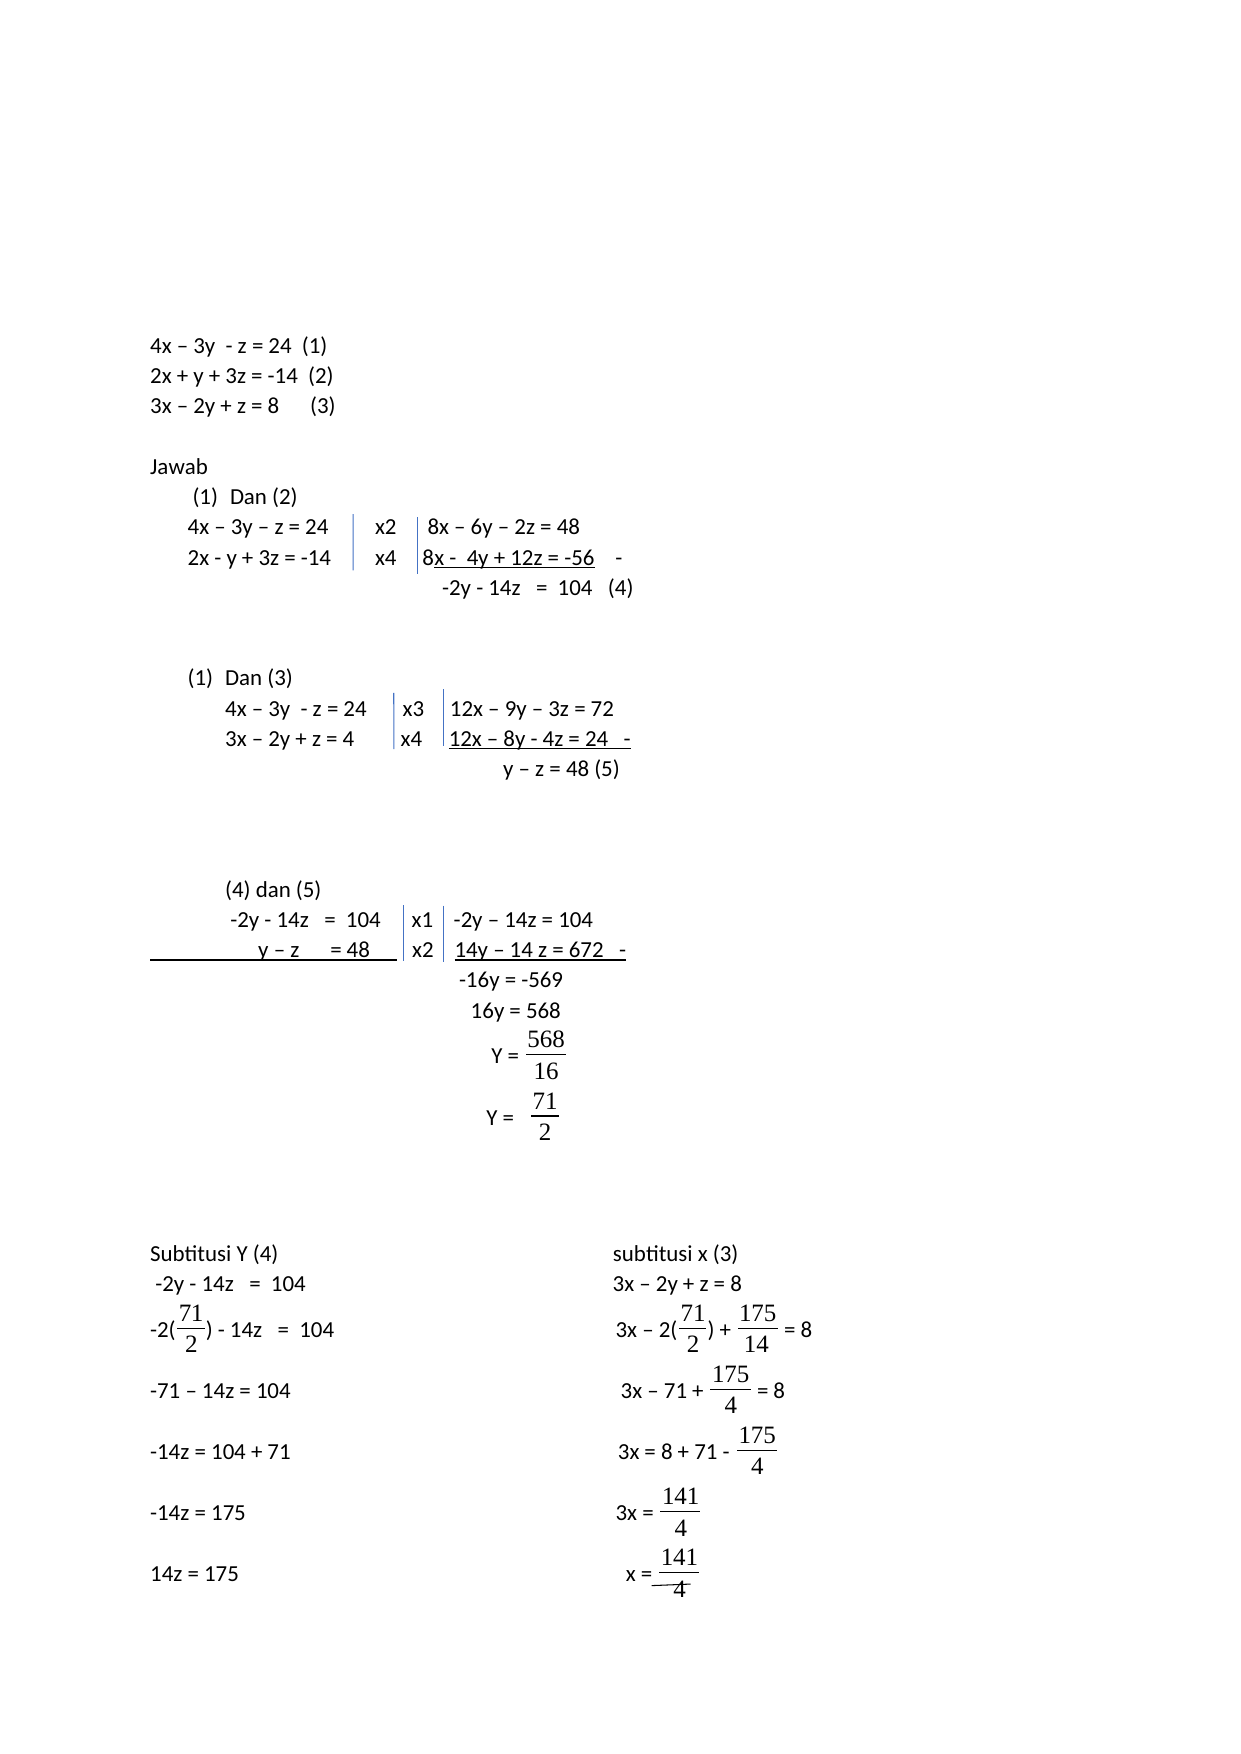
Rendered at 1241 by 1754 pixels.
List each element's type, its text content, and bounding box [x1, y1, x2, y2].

text 4x – 3y – z = 24 x2 8x – 6y – 2z = 48 [187, 512, 1090, 541]
text 14z = 175 x = [150, 1544, 1090, 1603]
text 2x - y + 3z = -14 x4 8x - 4y + 12z = -56 - [187, 543, 352, 571]
text -2() - 14z = 104 3x – 2() + = 8 [150, 1299, 1090, 1358]
text -14z = 104 + 71 3x = 8 + 71 - [150, 1422, 1090, 1481]
text Jawab [150, 452, 1090, 480]
list 3x – 2y + z = 4 x4 12x – 8y - 4z = 24 - [225, 724, 1090, 752]
list Dan (3) [187, 663, 1090, 692]
list 4x – 3y - z = 24 x3 12x – 9y – 3z = 72 [225, 694, 393, 722]
text 3x – 2y + z = 8 (3) [150, 392, 1090, 420]
text 4x – 3y - z = 24 (1) [150, 331, 1090, 359]
list Dan (2) [192, 482, 1090, 510]
text 2x - y + 3z = -14 x4 8x - 4y + 12z = -56 - [418, 543, 1090, 571]
text Y = [150, 1026, 1090, 1085]
text Subtitusi Y (4) subtitusi x (3) [150, 1239, 1090, 1267]
list 4x – 3y - z = 24 x3 12x – 9y – 3z = 72 [444, 694, 1090, 722]
text Y = [150, 1087, 1090, 1146]
text -14z = 175 3x = [150, 1483, 1090, 1542]
list -2y - 14z = 104 x1 -2y – 14z = 104 [444, 905, 1090, 933]
list y – z = 48 (5) [225, 754, 1090, 782]
text -16y = -569 [150, 966, 1090, 994]
list (4) dan (5) [225, 875, 1090, 903]
text 2x + y + 3z = -14 (2) [150, 361, 1090, 389]
text y – z = 48 x2 14y – 14 z = 672 - [150, 935, 1090, 963]
list -2y - 14z = 104 x1 -2y – 14z = 104 [225, 905, 403, 933]
text -71 – 14z = 104 3x – 71 + = 8 [150, 1361, 1090, 1419]
text -2y - 14z = 104 (4) [187, 573, 1090, 601]
text 16y = 568 [150, 996, 1090, 1024]
text -2y - 14z = 104 3x – 2y + z = 8 [150, 1269, 1090, 1297]
